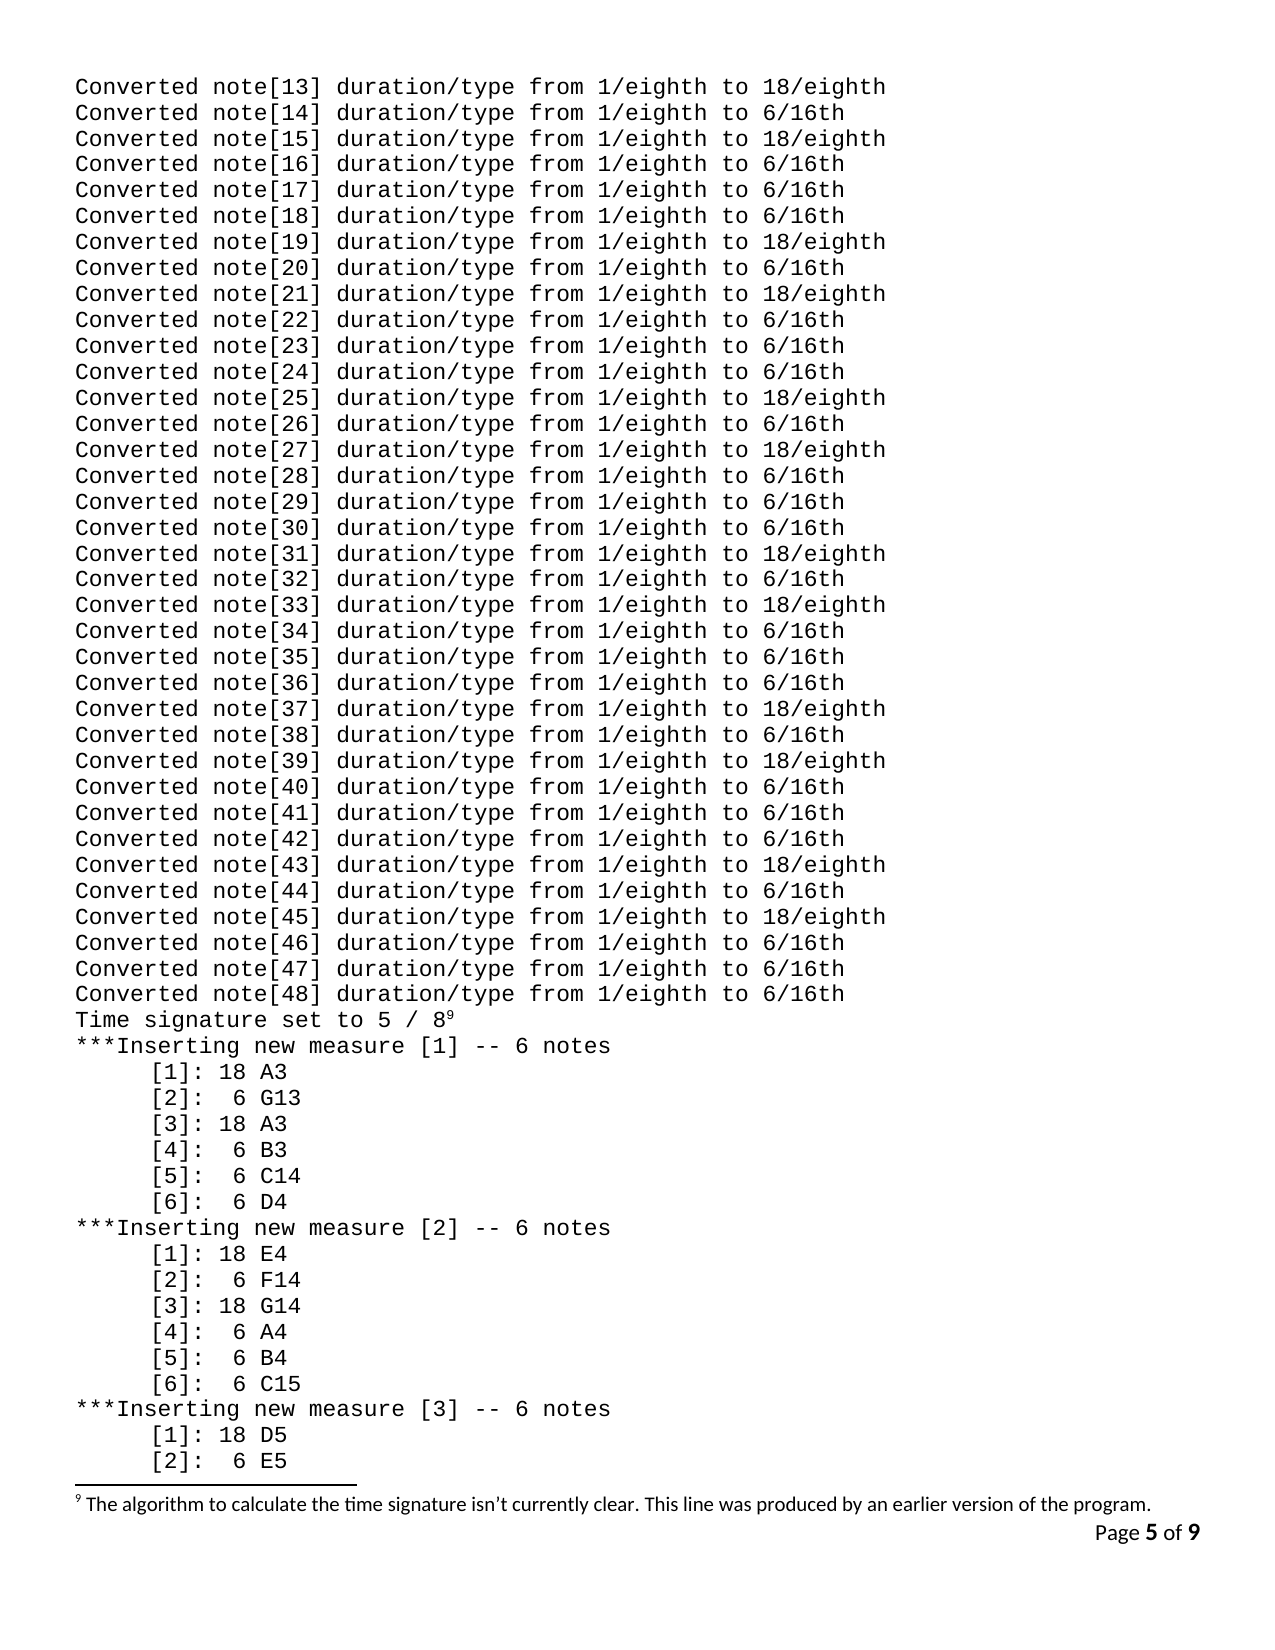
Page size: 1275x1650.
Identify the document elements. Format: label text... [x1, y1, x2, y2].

text Converted note[38] duration/type from 1/eighth to 6/16th [75, 723, 1200, 749]
text Converted note[45] duration/type from 1/eighth to 18/eighth [75, 905, 1200, 931]
text Converted note[17] duration/type from 1/eighth to 6/16th [75, 179, 1200, 205]
text ***Inserting new measure [1] -- 6 notes [75, 1035, 1200, 1061]
text Time signature set to 5 / 8 [75, 1009, 1200, 1035]
text Converted note[27] duration/type from 1/eighth to 18/eighth [75, 438, 1200, 464]
text Converted note[24] duration/type from 1/eighth to 6/16th [75, 360, 1200, 386]
text Converted note[40] duration/type from 1/eighth to 6/16th [75, 775, 1200, 801]
text Converted note[36] duration/type from 1/eighth to 6/16th [75, 672, 1200, 697]
text Converted note[48] duration/type from 1/eighth to 6/16th [75, 983, 1200, 1009]
text Converted note[35] duration/type from 1/eighth to 6/16th [75, 646, 1200, 672]
text [2]: 6 G13 [75, 1087, 1200, 1112]
text [5]: 6 B4 [75, 1346, 1200, 1372]
text [6]: 6 C15 [75, 1372, 1200, 1398]
text [6]: 6 D4 [75, 1190, 1200, 1216]
text Converted note[18] duration/type from 1/eighth to 6/16th [75, 205, 1200, 231]
text ***Inserting new measure [3] -- 6 notes [75, 1398, 1200, 1424]
text Converted note[28] duration/type from 1/eighth to 6/16th [75, 464, 1200, 490]
text Converted note[13] duration/type from 1/eighth to 18/eighth [75, 75, 1200, 101]
text [1]: 18 E4 [75, 1242, 1200, 1268]
text [2]: 6 F14 [75, 1268, 1200, 1294]
text Converted note[31] duration/type from 1/eighth to 18/eighth [75, 542, 1200, 568]
text Converted note[34] duration/type from 1/eighth to 6/16th [75, 620, 1200, 646]
text ***Inserting new measure [2] -- 6 notes [75, 1216, 1200, 1242]
text Converted note[41] duration/type from 1/eighth to 6/16th [75, 801, 1200, 827]
text [4]: 6 B3 [75, 1138, 1200, 1164]
text Converted note[47] duration/type from 1/eighth to 6/16th [75, 957, 1200, 983]
text Converted note[25] duration/type from 1/eighth to 18/eighth [75, 386, 1200, 412]
text Converted note[30] duration/type from 1/eighth to 6/16th [75, 516, 1200, 542]
text Converted note[26] duration/type from 1/eighth to 6/16th [75, 412, 1200, 438]
text Converted note[37] duration/type from 1/eighth to 18/eighth [75, 697, 1200, 723]
text Converted note[22] duration/type from 1/eighth to 6/16th [75, 308, 1200, 334]
text Converted note[42] duration/type from 1/eighth to 6/16th [75, 827, 1200, 853]
text Converted note[23] duration/type from 1/eighth to 6/16th [75, 334, 1200, 360]
text [2]: 6 E5 [75, 1450, 1200, 1476]
text [3]: 18 G14 [75, 1294, 1200, 1320]
text Converted note[15] duration/type from 1/eighth to 18/eighth [75, 127, 1200, 153]
text [1]: 18 D5 [75, 1424, 1200, 1450]
text Converted note[43] duration/type from 1/eighth to 18/eighth [75, 853, 1200, 879]
text [1]: 18 A3 [75, 1061, 1200, 1087]
text [5]: 6 C14 [75, 1164, 1200, 1190]
text Converted note[20] duration/type from 1/eighth to 6/16th [75, 257, 1200, 282]
text Converted note[19] duration/type from 1/eighth to 18/eighth [75, 231, 1200, 257]
text Converted note[14] duration/type from 1/eighth to 6/16th [75, 101, 1200, 127]
text [4]: 6 A4 [75, 1320, 1200, 1346]
text [3]: 18 A3 [75, 1112, 1200, 1138]
text Converted note[32] duration/type from 1/eighth to 6/16th [75, 568, 1200, 594]
text Converted note[44] duration/type from 1/eighth to 6/16th [75, 879, 1200, 905]
text Converted note[21] duration/type from 1/eighth to 18/eighth [75, 282, 1200, 308]
text Converted note[16] duration/type from 1/eighth to 6/16th [75, 153, 1200, 179]
text Converted note[29] duration/type from 1/eighth to 6/16th [75, 490, 1200, 516]
text Converted note[33] duration/type from 1/eighth to 18/eighth [75, 594, 1200, 620]
text Converted note[46] duration/type from 1/eighth to 6/16th [75, 931, 1200, 957]
text Converted note[39] duration/type from 1/eighth to 18/eighth [75, 749, 1200, 775]
